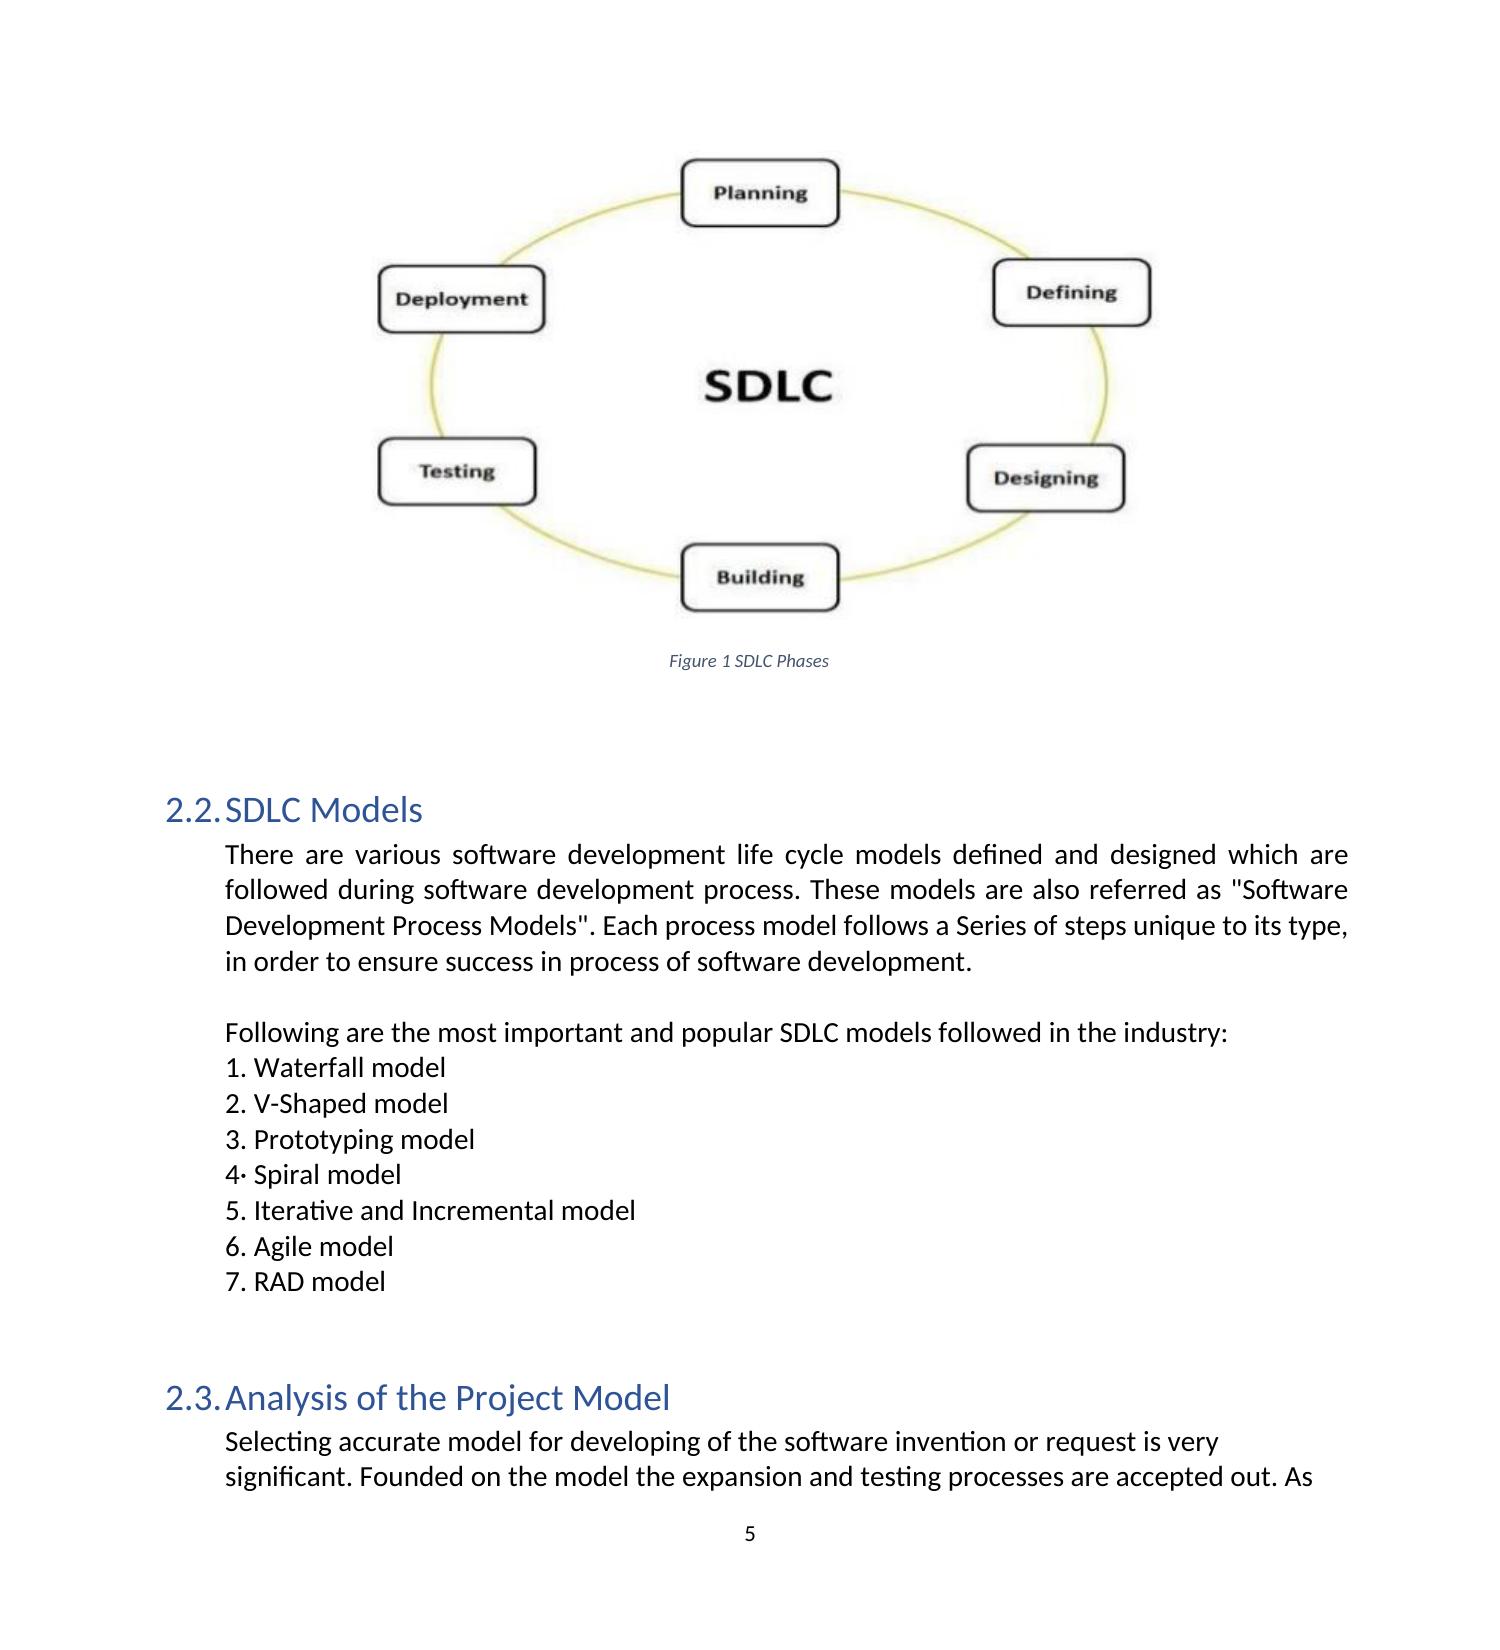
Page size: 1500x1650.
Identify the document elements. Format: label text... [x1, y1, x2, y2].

text There are various software development life cycle models defined and designed which are followed during software development process. These models are also referred as "Software Development Process Models". Each process model follows a Series of steps unique to its type, in order to ensure success in process of software development. [225, 836, 1350, 978]
text 5. Iterative and Incremental model [225, 1192, 1350, 1228]
text 3. Prototyping model [225, 1121, 1350, 1156]
text 7. RAD model [225, 1263, 1350, 1299]
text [225, 1423, 1350, 1494]
text 2. V-Shaped model [225, 1085, 1350, 1121]
text 6. Agile model [225, 1228, 1350, 1263]
text 1. Waterfall model [225, 1049, 1350, 1085]
subtitle Analysis of the Project Model [165, 1373, 1350, 1419]
text Figure 1 SDLC Phases [150, 649, 1350, 672]
text 4· Spiral model [225, 1156, 1350, 1192]
text Following are the most important and popular SDLC models followed in the industry: [150, 1014, 1350, 1049]
subtitle SDLC Models [165, 786, 1350, 832]
